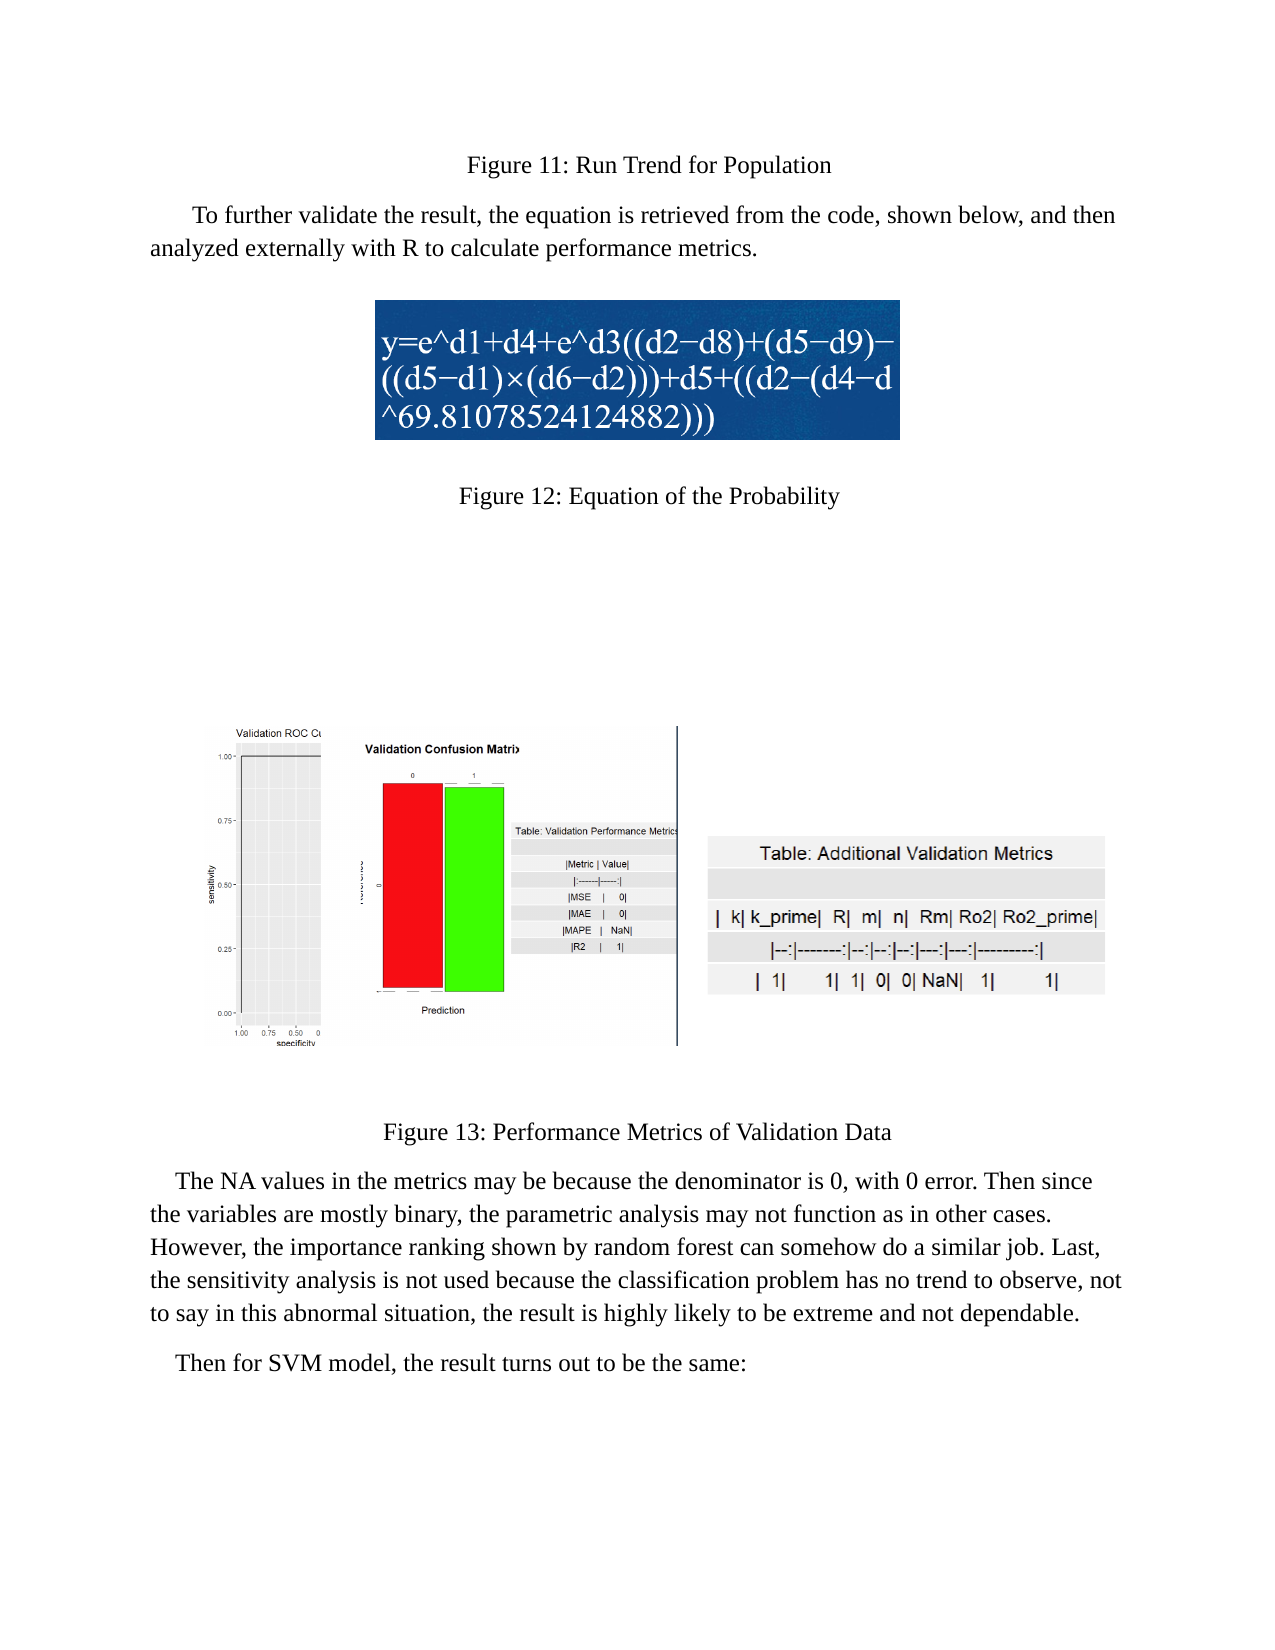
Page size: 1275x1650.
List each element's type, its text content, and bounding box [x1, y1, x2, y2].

text Figure 13: Performance Metrics of Validation Data [150, 1117, 1125, 1145]
picture [375, 300, 900, 440]
picture [705, 836, 1105, 998]
picture [203, 726, 678, 1046]
text Then for SVM model, the result turns out to be the same: [150, 1348, 1125, 1377]
text The NA values in the metrics may be because the denominator is 0, with 0 error. Then since the variables are mostly binary, the parametric analysis may not function as in other cases. However, the importance ranking shown by random forest can somehow do a similar job. Last, the sensitivity analysis is not used because the classification problem has no trend to observe, not to say in this abnormal situation, the result is highly likely to be extreme and not dependable. [150, 1166, 1125, 1327]
text Figure 12: Equation of the Probability [150, 481, 1125, 510]
text Figure 11: Run Trend for Population [150, 150, 1125, 179]
text To further validate the result, the equation is retrieved from the code, shown below, and then analyzed externally with R to calculate performance metrics. [150, 200, 1125, 261]
